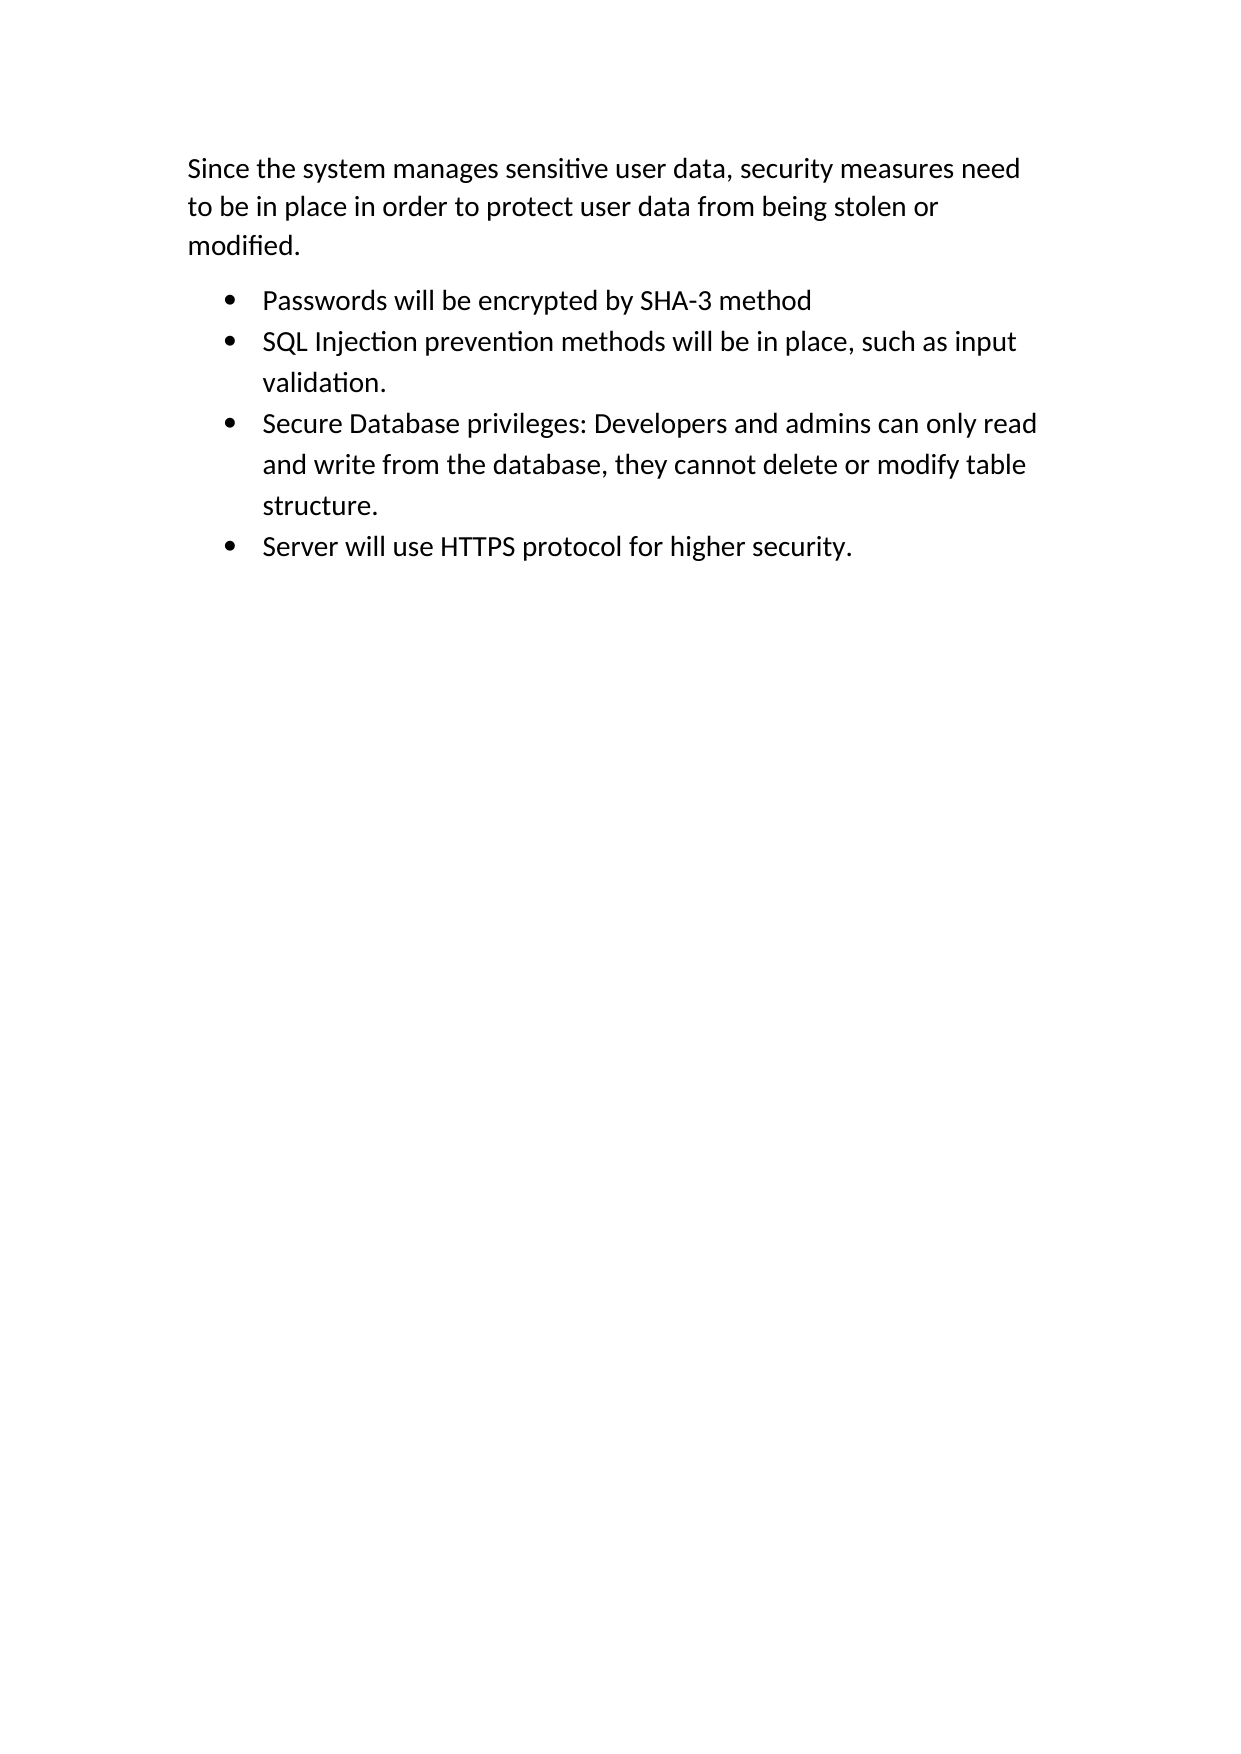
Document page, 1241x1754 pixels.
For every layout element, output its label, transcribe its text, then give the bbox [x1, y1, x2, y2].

list Passwords will be encrypted by SHA-3 method [225, 282, 1053, 318]
list SQL Injection prevention methods will be in place, such as input validation. [225, 323, 1053, 399]
list Secure Database privileges: Developers and admins can only read and write from the database, they cannot delete or modify table structure. [225, 405, 1053, 522]
text Since the system manages sensitive user data, security measures need to be in place in order to protect user data from being stolen or modified. [187, 150, 1053, 262]
list Server will use HTTPS protocol for higher security. [225, 528, 1053, 563]
